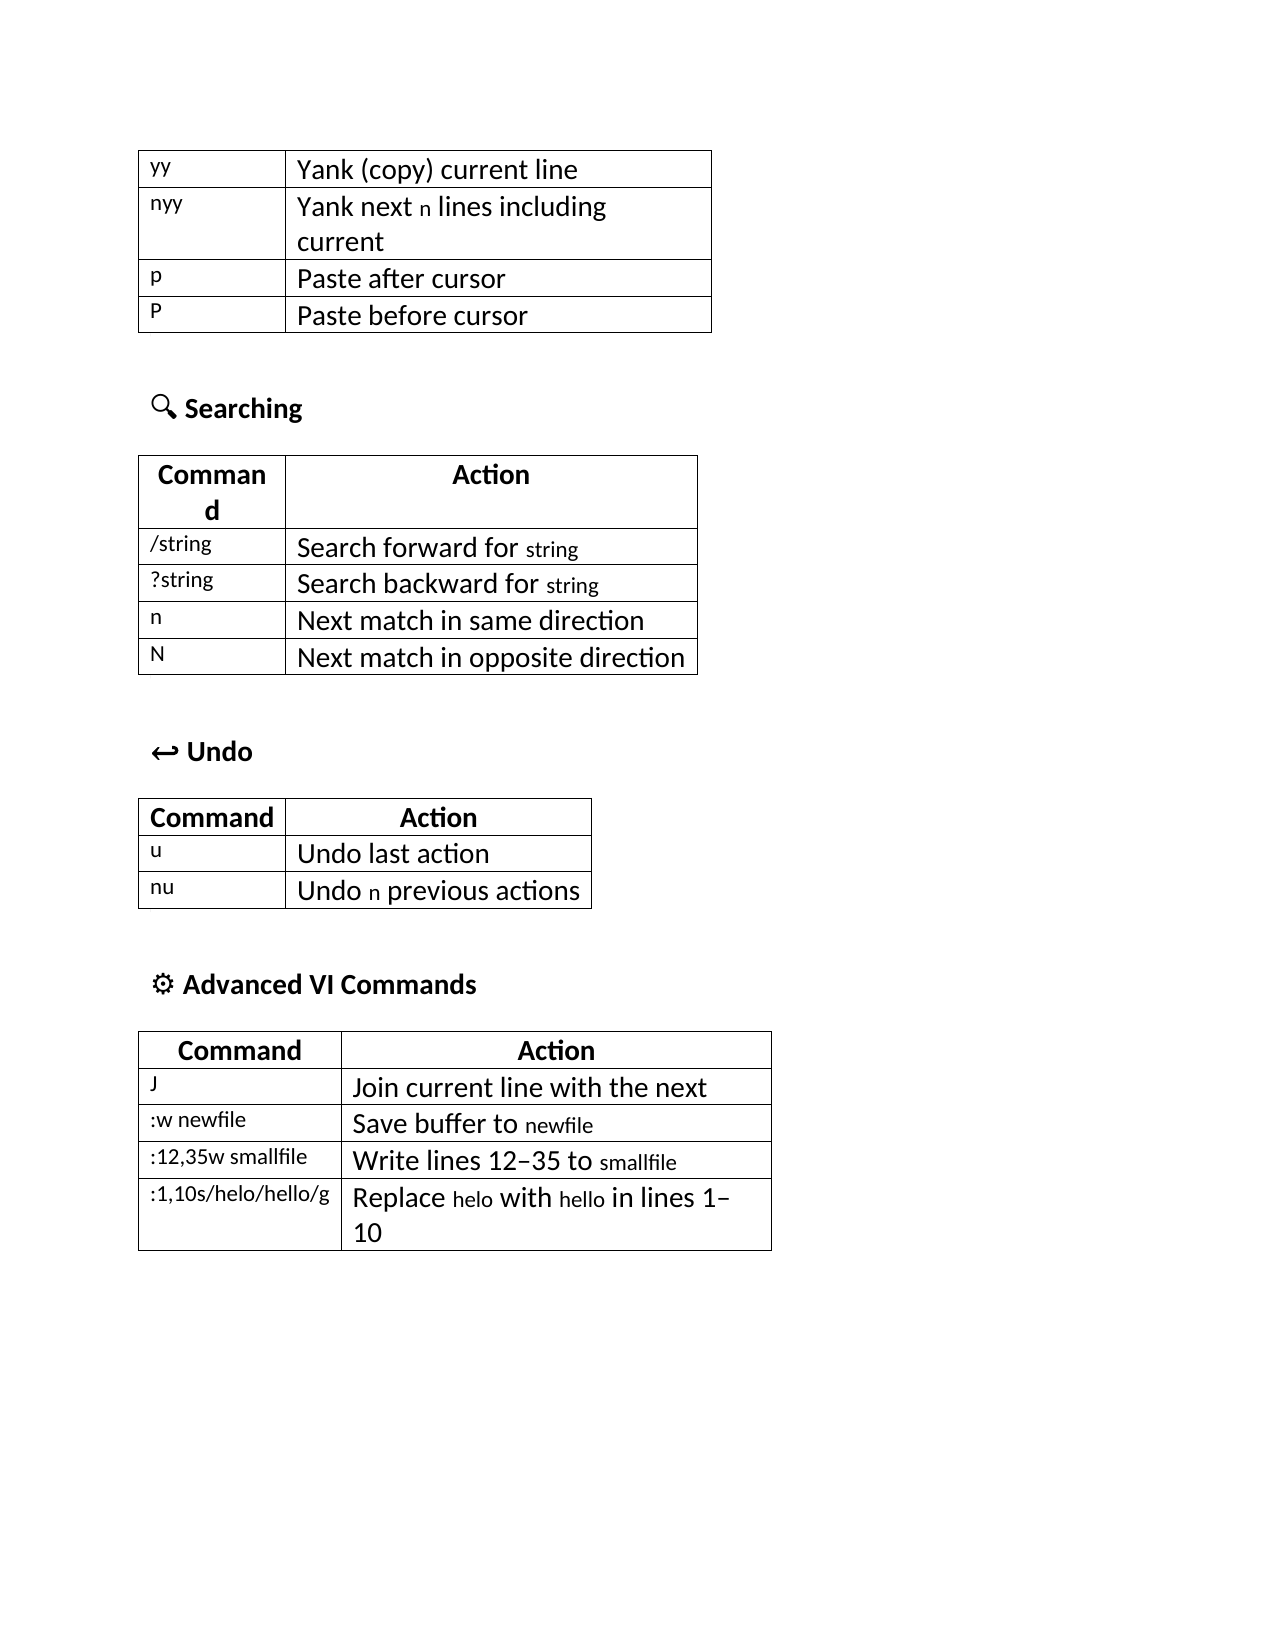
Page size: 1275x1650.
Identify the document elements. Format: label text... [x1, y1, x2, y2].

table_cell Search backward for string [286, 565, 697, 601]
text ↩️ Undo [150, 732, 1125, 769]
table_cell nu [139, 872, 285, 908]
table_cell :1,10s/helo/hello/g [139, 1179, 341, 1250]
table_cell Next match in same direction [286, 602, 697, 638]
table_cell Undo last action [286, 836, 591, 871]
text 🔍 Searching [150, 391, 1125, 426]
table_header Command [139, 1032, 341, 1068]
table_cell Next match in opposite direction [286, 639, 697, 674]
table_cell Paste after cursor [286, 260, 711, 296]
table_header Action [286, 799, 591, 834]
table_cell Undo n previous actions [286, 872, 591, 908]
table_cell ?string [139, 565, 285, 601]
table_cell n [139, 602, 285, 638]
table_cell Write lines 12–35 to smallfile [342, 1142, 771, 1178]
table_header Command [139, 799, 285, 834]
table_cell Replace helo with hello in lines 1–10 [342, 1179, 771, 1250]
table_cell nyy [139, 188, 285, 259]
table_cell u [139, 836, 285, 871]
text ⚙️ Advanced VI Commands [150, 966, 1125, 1002]
table_cell J [139, 1069, 341, 1104]
table_cell /string [139, 529, 285, 564]
table_cell :w newfile [139, 1105, 341, 1141]
table_cell Search forward for string [286, 529, 697, 564]
table_cell Join current line with the next [342, 1069, 771, 1104]
table_header Command [139, 456, 285, 528]
table_cell Save buffer to newfile [342, 1105, 771, 1141]
table_cell yy [139, 151, 285, 187]
table_cell :12,35w smallfile [139, 1142, 341, 1178]
table_cell P [139, 297, 285, 332]
table_header Action [342, 1032, 771, 1068]
table_cell p [139, 260, 285, 296]
table_cell Yank next n lines including current [286, 188, 711, 259]
table_cell N [139, 639, 285, 674]
table_cell Yank (copy) current line [286, 151, 711, 187]
table_header Action [286, 456, 697, 528]
table_cell Paste before cursor [286, 297, 711, 332]
